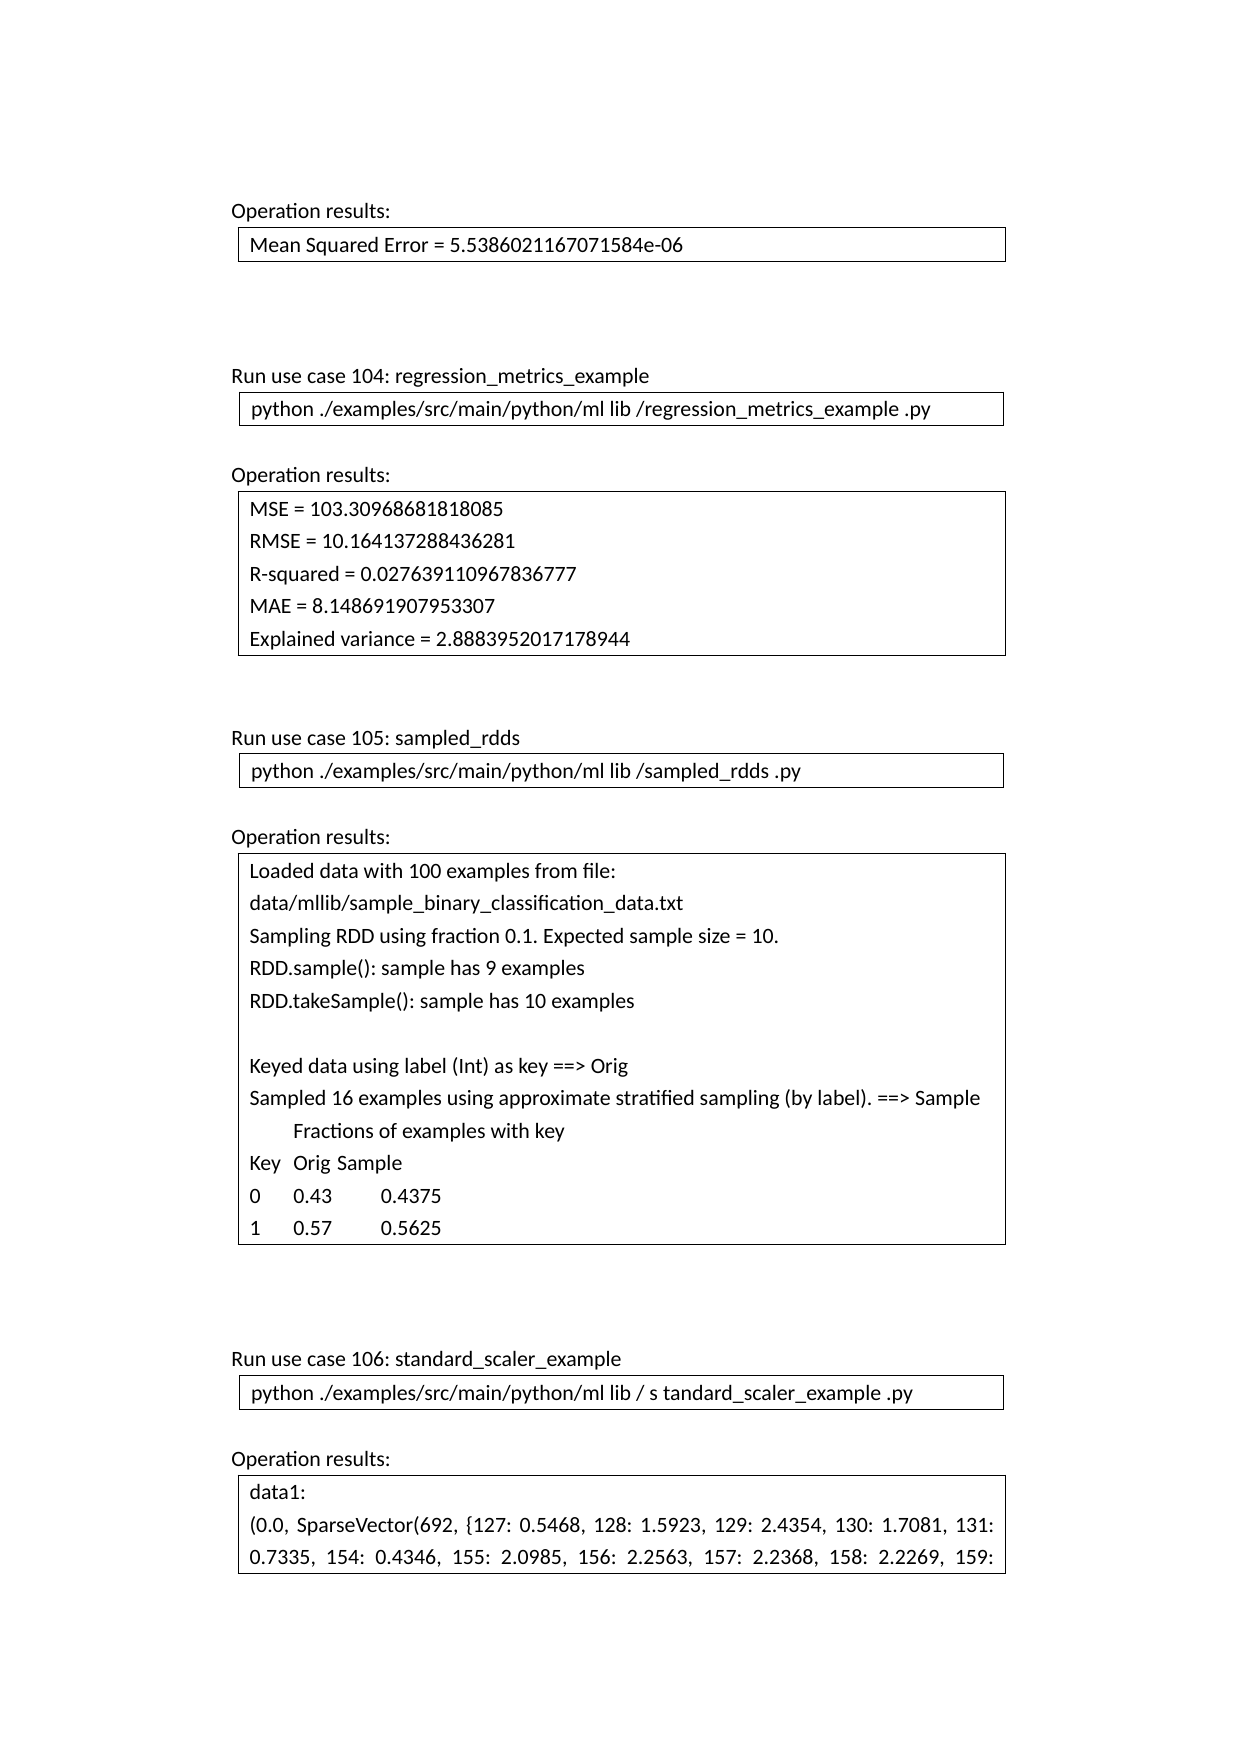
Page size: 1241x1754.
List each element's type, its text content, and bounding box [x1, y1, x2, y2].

text Operation results: [187, 194, 1053, 227]
text Operation results: [187, 1442, 1053, 1474]
table_header MSE = 103.30968681818085 RMSE = 10.164137288436281 R-squared = 0.027639110967836777 MAE = 8.148691907953307 Explained variance = 2.8883952017178944 [239, 492, 1005, 655]
table_header python ./examples/src/main/python/ml lib /regression_metrics_example .py [240, 393, 1003, 425]
text Operation results: [187, 820, 1053, 853]
table_header Loaded data with 100 examples from file: data/mllib/sample_binary_classification_data.txt Sampling RDD using fraction 0.1. Expected sample size = 10. RDD.sample(): sample has 9 examples RDD.takeSample(): sample has 10 examples Keyed data using label (Int) as key ==> Orig Sampled 16 examples using approximate stratified sampling (by label). ==> Sample Fractions of examples with key Key Orig Sample 0 0.43 0.4375 1 0.57 0.5625 [239, 854, 1005, 1244]
text Run use case 104: regression_metrics_example [187, 359, 1053, 392]
table_header python ./examples/src/main/python/ml lib / s tandard_scaler_example .py [240, 1376, 1003, 1408]
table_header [239, 1476, 1005, 1573]
table_header python ./examples/src/main/python/ml lib /sampled_rdds .py [240, 754, 1003, 787]
text Run use case 106: standard_scaler_example [187, 1342, 1053, 1375]
text Run use case 105: sampled_rdds [187, 721, 1053, 753]
table_header Mean Squared Error = 5.5386021167071584e-06 [239, 228, 1005, 261]
text Operation results: [187, 459, 1053, 491]
